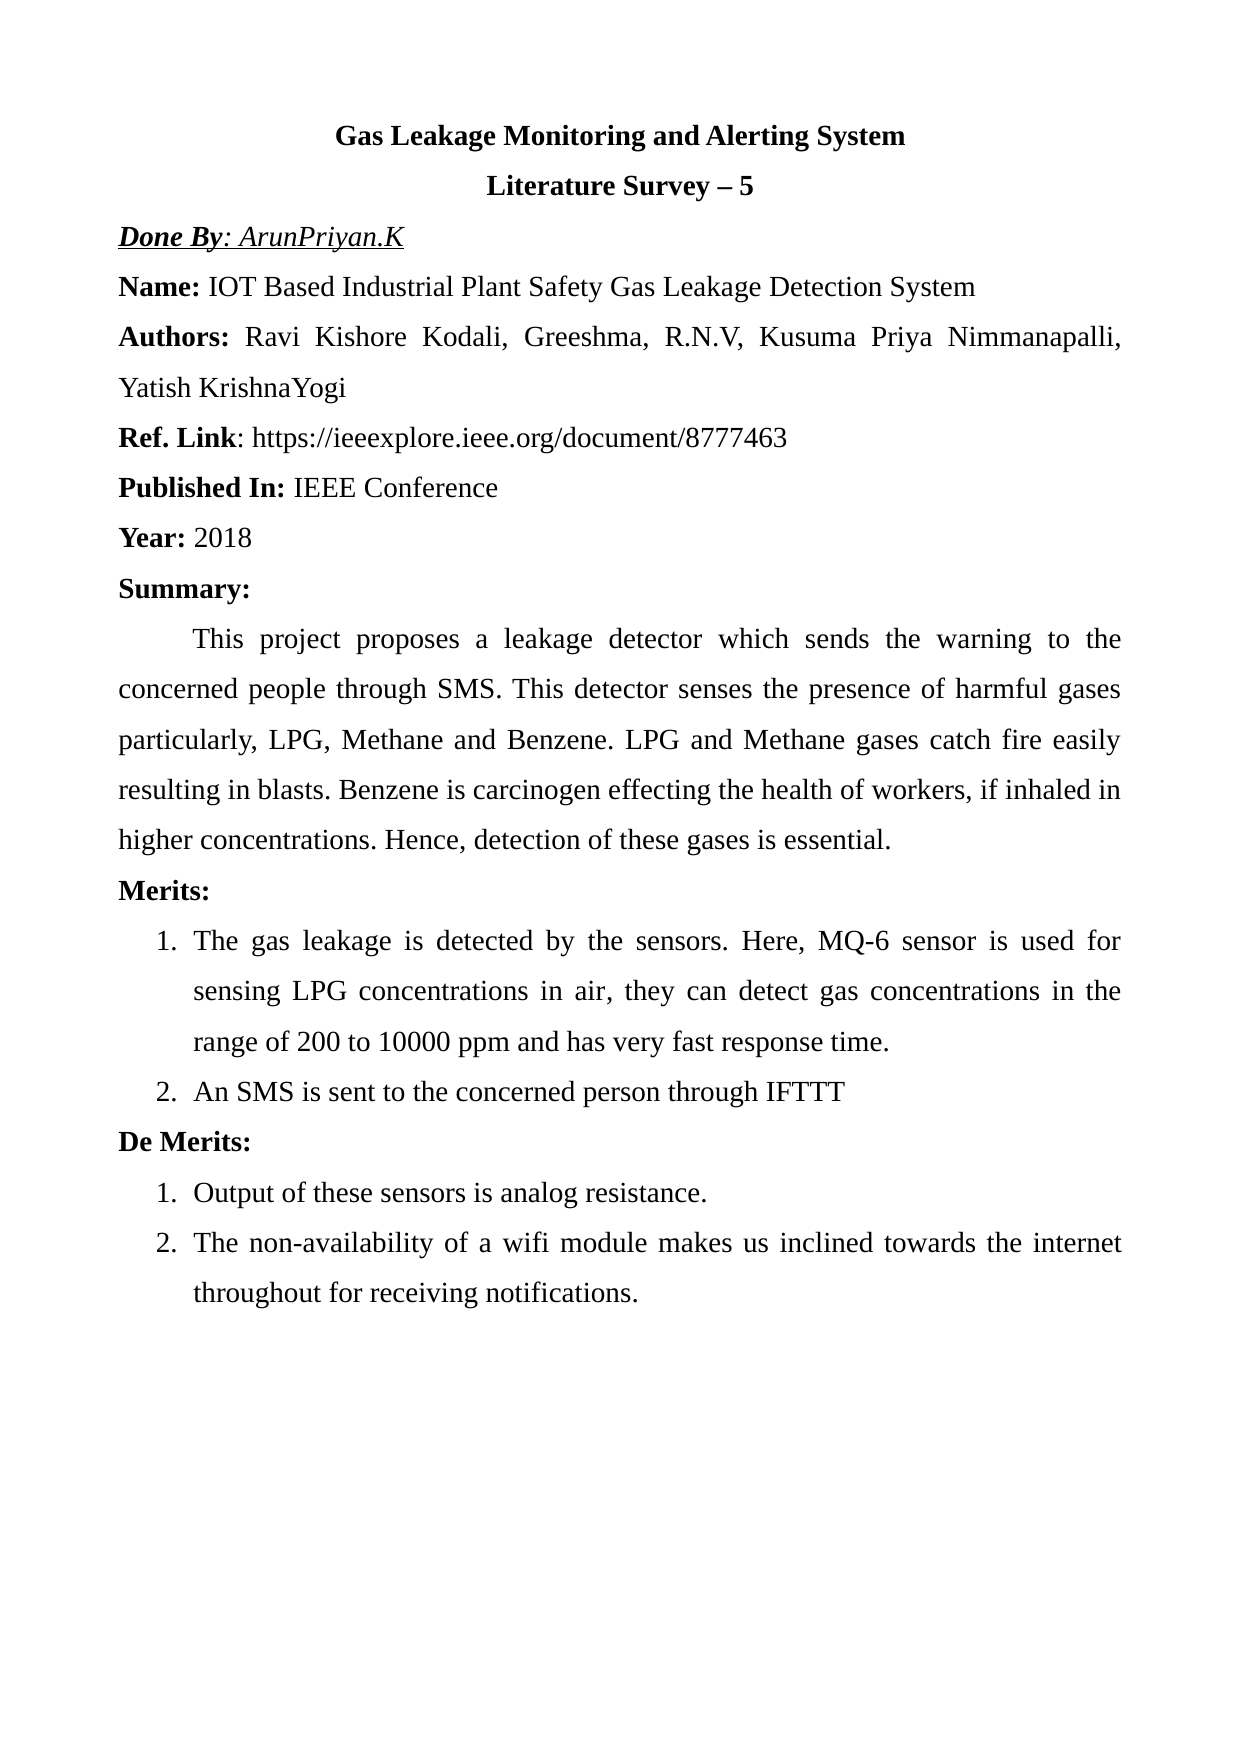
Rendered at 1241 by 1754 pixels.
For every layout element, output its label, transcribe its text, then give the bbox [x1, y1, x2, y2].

text Year: 2018 [118, 521, 1122, 554]
text Authors: Ravi Kishore Kodali, Greeshma, R.N.V, Kusuma Priya Nimmanapalli, Yatish KrishnaYogi [118, 319, 1122, 403]
text Published In: IEEE Conference [118, 470, 1122, 504]
text Done By: ArunPriyan.K [118, 219, 1122, 252]
text De Merits: [118, 1124, 1122, 1158]
text Summary: [118, 571, 1122, 604]
text Gas Leakage Monitoring and Alerting System [118, 118, 1122, 152]
list An SMS is sent to the concerned person through IFTTT [156, 1074, 1122, 1108]
text Ref. Link: https://ieeexplore.ieee.org/document/8777463 [118, 420, 1122, 453]
text This project proposes a leakage detector which sends the warning to the concerned people through SMS. This detector senses the presence of harmful gases particularly, LPG, Methane and Benzene. LPG and Methane gases catch fire easily resulting in blasts. Benzene is carcinogen effecting the health of workers, if inhaled in higher concentrations. Hence, detection of these gases is essential. [118, 621, 1122, 856]
text Literature Survey – 5 [118, 168, 1122, 202]
text Name: IOT Based Industrial Plant Safety Gas Leakage Detection System [118, 269, 1122, 303]
list The non-availability of a wifi module makes us inclined towards the internet throughout for receiving notifications. [156, 1225, 1122, 1309]
list Output of these sensors is analog resistance. [156, 1175, 1122, 1208]
text Merits: [118, 873, 1122, 906]
list The gas leakage is detected by the sensors. Here, MQ-6 sensor is used for sensing LPG concentrations in air, they can detect gas concentrations in the range of 200 to 10000 ppm and has very fast response time. [156, 923, 1122, 1057]
